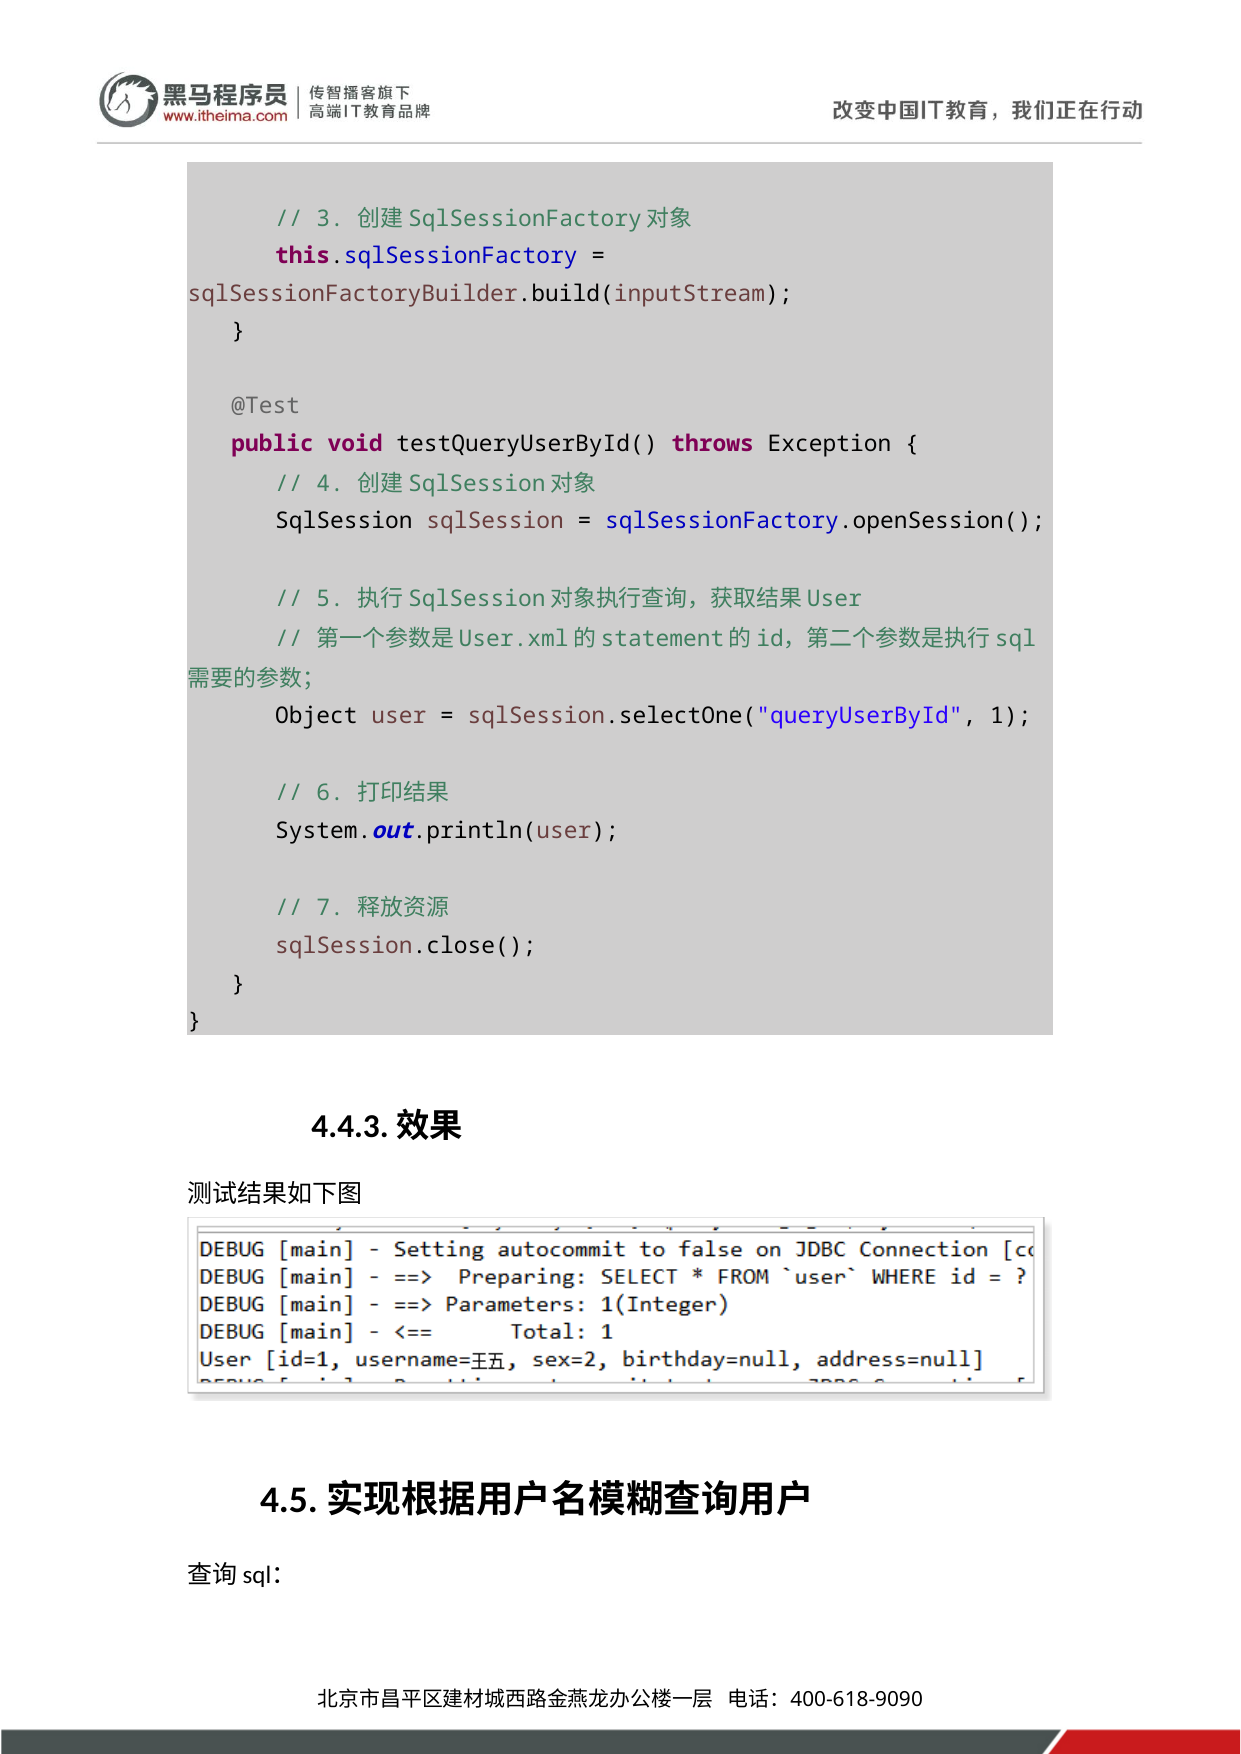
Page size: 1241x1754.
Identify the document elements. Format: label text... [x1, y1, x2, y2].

text // 4. 创建SqlSession对象 [187, 464, 1053, 498]
picture [187, 1217, 1052, 1401]
text // 5. 执行SqlSession对象执行查询，获取结果User [187, 579, 1053, 613]
text System.out.println(user); [187, 814, 1053, 845]
text // 3. 创建SqlSessionFactory对象 [187, 199, 1053, 233]
text } [187, 1004, 1053, 1035]
text SqlSession sqlSession = sqlSessionFactory.openSession(); [187, 504, 1053, 536]
text public void testQueryUserById() throws Exception { [187, 427, 1053, 458]
text // 7. 释放资源 [187, 889, 1053, 922]
text // 6. 打印结果 [187, 774, 1053, 807]
text this.sqlSessionFactory = sqlSessionFactoryBuilder.build(inputStream); [187, 239, 1053, 308]
subtitle 实现根据用户名模糊查询用户 [260, 1468, 1053, 1523]
text @Test [187, 389, 1053, 421]
text } [187, 314, 1053, 346]
subtitle 效果 [311, 1099, 1053, 1147]
text } [187, 967, 1053, 998]
text 查询sql： [187, 1554, 1053, 1591]
text // 第一个参数是User.xml的statement的id，第二个参数是执行sql需要的参数； [187, 619, 1053, 693]
text Object user = sqlSession.selectOne("queryUserById", 1); [187, 699, 1053, 730]
picture [0, 1, 1241, 151]
text sqlSession.close(); [187, 929, 1053, 960]
picture [1, 1670, 1241, 1754]
text 测试结果如下图 [187, 1174, 1053, 1210]
